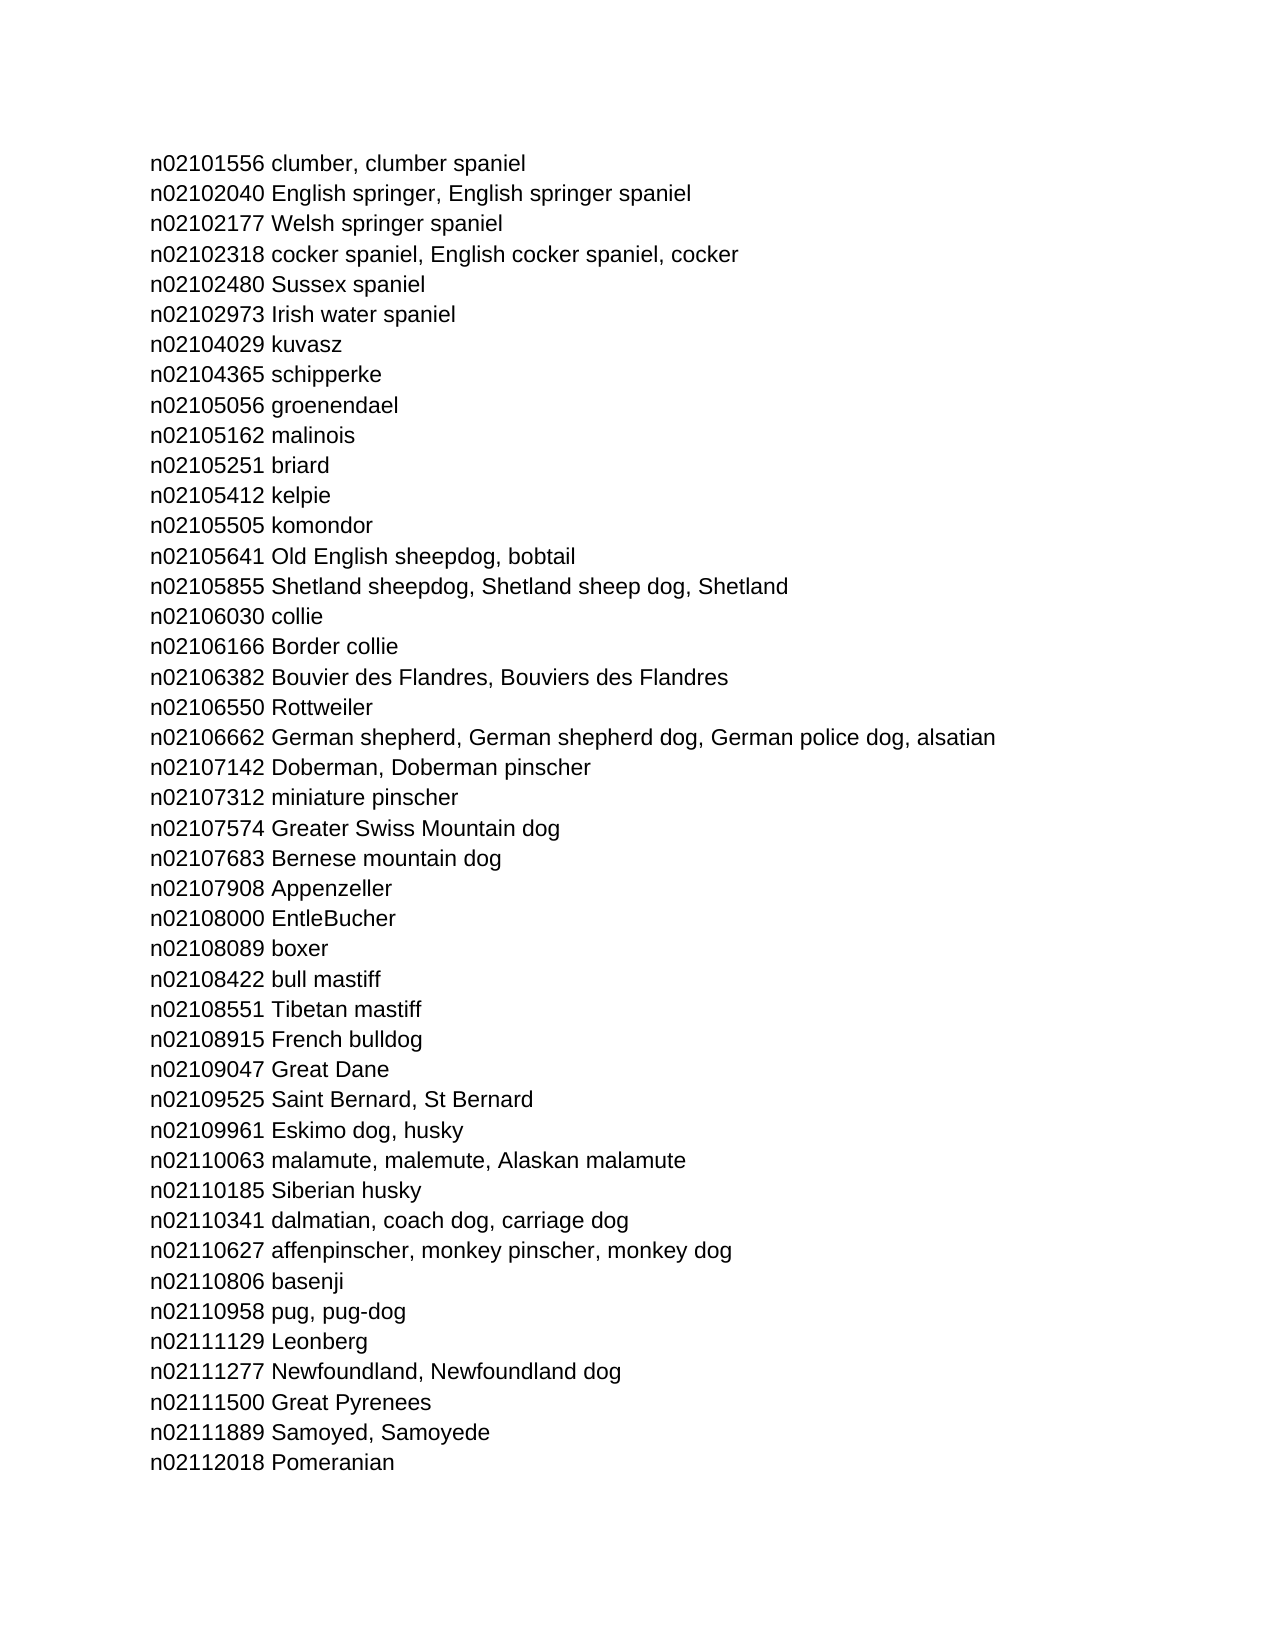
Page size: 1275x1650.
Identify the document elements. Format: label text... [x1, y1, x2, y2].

text n02111129 Leonberg [150, 1328, 1125, 1354]
text n02111889 Samoyed, Samoyede [150, 1419, 1125, 1445]
text n02105412 kelpie [150, 482, 1125, 509]
text n02106166 Border collie [150, 633, 1125, 660]
text n02109961 Eskimo dog, husky [150, 1117, 1125, 1143]
text n02110185 Siberian husky [150, 1177, 1125, 1203]
text n02105162 malinois [150, 422, 1125, 448]
text n02106382 Bouvier des Flandres, Bouviers des Flandres [150, 663, 1125, 690]
text n02107908 Appenzeller [150, 875, 1125, 901]
text n02105251 briard [150, 452, 1125, 478]
text n02108915 French bulldog [150, 1026, 1125, 1052]
text n02108089 boxer [150, 935, 1125, 962]
text n02102973 Irish water spaniel [150, 301, 1125, 327]
text n02105056 groenendael [150, 392, 1125, 418]
text n02105855 Shetland sheepdog, Shetland sheep dog, Shetland [150, 573, 1125, 599]
text n02105505 komondor [150, 512, 1125, 539]
text n02109525 Saint Bernard, St Bernard [150, 1086, 1125, 1113]
text n02110806 basenji [150, 1268, 1125, 1294]
text n02110063 malamute, malemute, Alaskan malamute [150, 1147, 1125, 1173]
text n02106550 Rottweiler [150, 694, 1125, 720]
text n02108000 EntleBucher [150, 905, 1125, 932]
text n02104365 schipperke [150, 361, 1125, 388]
text n02111277 Newfoundland, Newfoundland dog [150, 1358, 1125, 1385]
text n02102177 Welsh springer spaniel [150, 210, 1125, 237]
text n02107312 miniature pinscher [150, 784, 1125, 811]
text n02112018 Pomeranian [150, 1449, 1125, 1475]
text n02107683 Bernese mountain dog [150, 845, 1125, 871]
text n02109047 Great Dane [150, 1056, 1125, 1083]
text n02102480 Sussex spaniel [150, 271, 1125, 297]
text n02110958 pug, pug-dog [150, 1298, 1125, 1324]
text n02110627 affenpinscher, monkey pinscher, monkey dog [150, 1237, 1125, 1264]
text n02108551 Tibetan mastiff [150, 996, 1125, 1022]
text n02110341 dalmatian, coach dog, carriage dog [150, 1207, 1125, 1234]
text n02104029 kuvasz [150, 331, 1125, 358]
text n02107574 Greater Swiss Mountain dog [150, 814, 1125, 841]
text n02111500 Great Pyrenees [150, 1388, 1125, 1415]
text n02108422 bull mastiff [150, 966, 1125, 992]
text n02101556 clumber, clumber spaniel [150, 150, 1125, 176]
text n02107142 Doberman, Doberman pinscher [150, 754, 1125, 781]
text n02105641 Old English sheepdog, bobtail [150, 543, 1125, 569]
text n02102318 cocker spaniel, English cocker spaniel, cocker [150, 241, 1125, 267]
text n02106662 German shepherd, German shepherd dog, German police dog, alsatian [150, 724, 1125, 750]
text n02102040 English springer, English springer spaniel [150, 180, 1125, 207]
text n02106030 collie [150, 603, 1125, 629]
